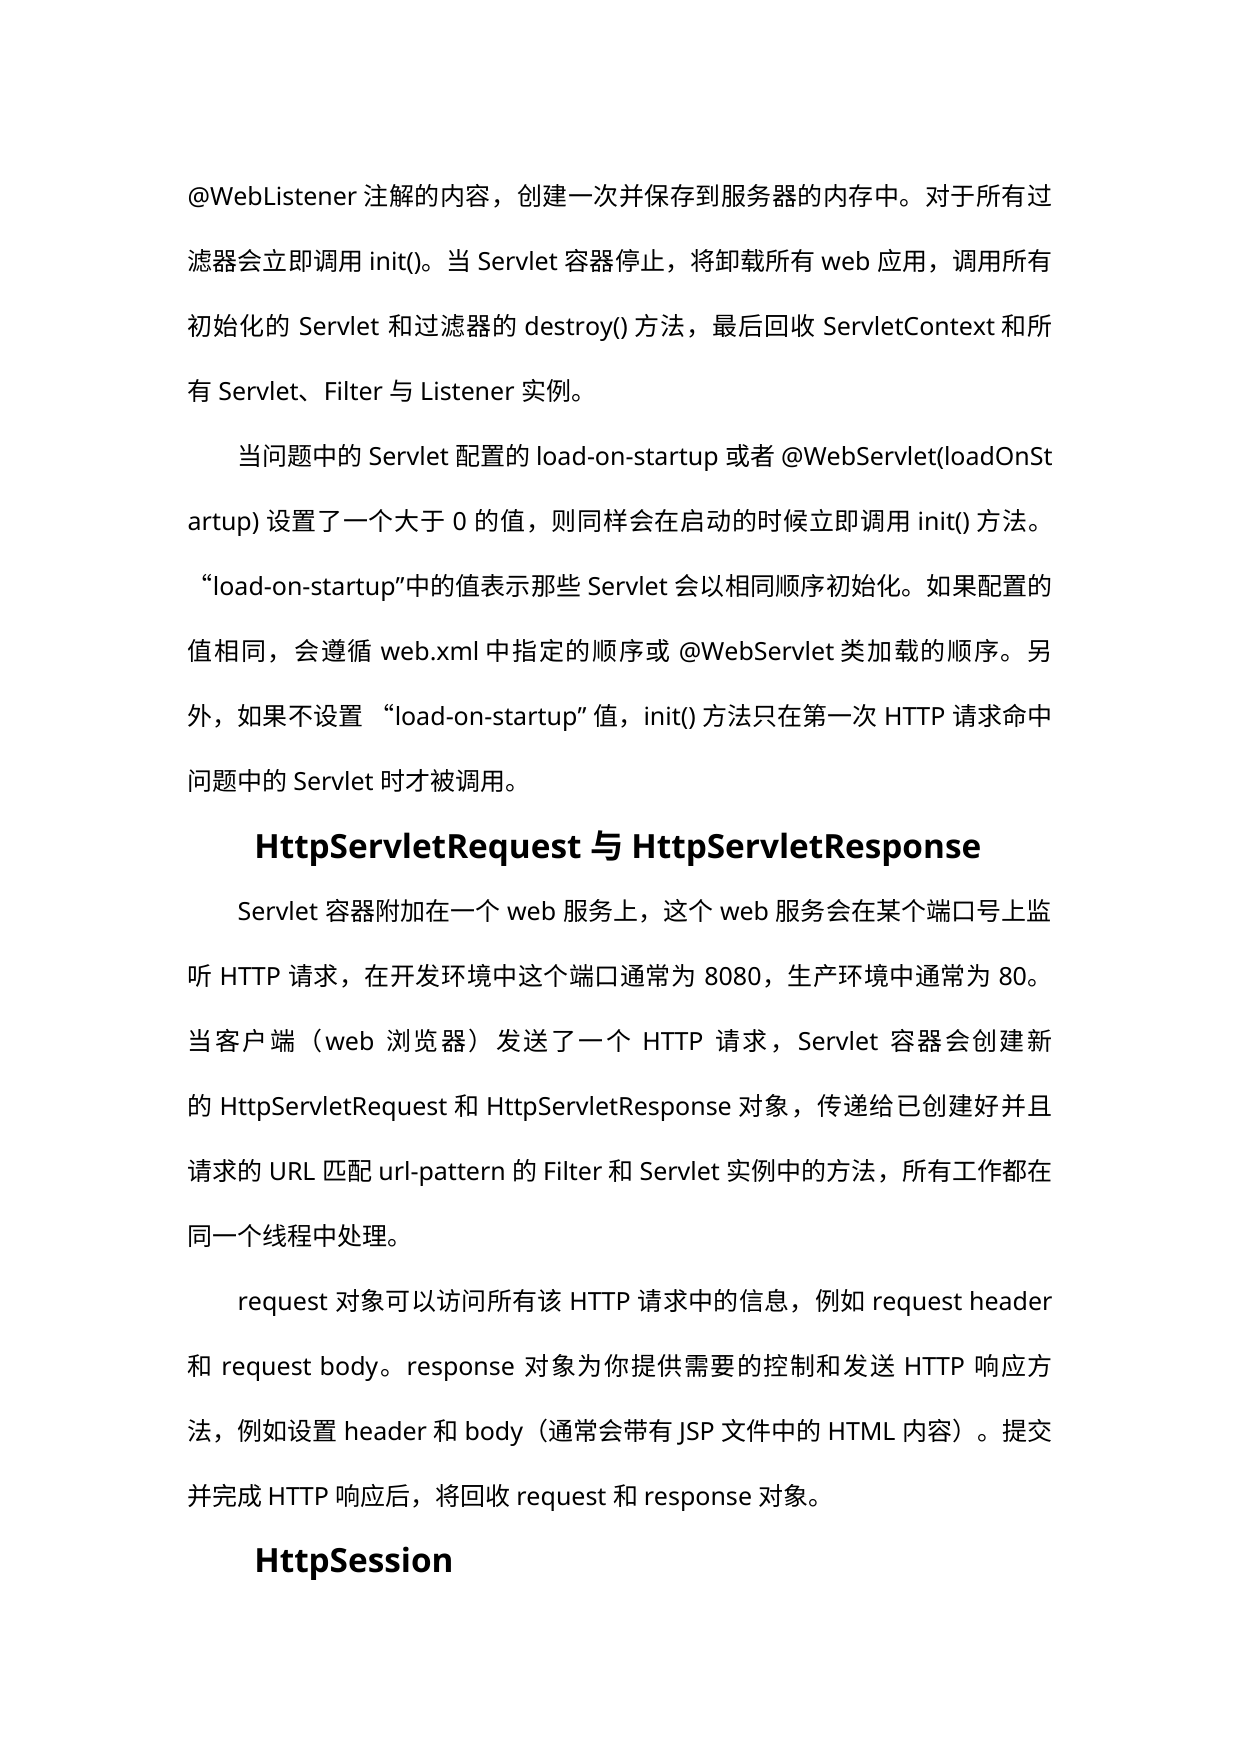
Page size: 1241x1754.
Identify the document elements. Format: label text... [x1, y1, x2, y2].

text HttpServletRequest 与 HttpServletResponse [187, 812, 1053, 877]
text HttpSession [187, 1527, 1053, 1592]
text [187, 162, 1053, 422]
text request 对象可以访问所有该 HTTP 请求中的信息，例如 request header 和 request body。response 对象为你提供需要的控制和发送 HTTP 响应方法，例如设置 header 和 body（通常会带有 JSP 文件中的 HTML 内容）。提交并完成HTTP 响应后，将回收 request 和 response 对象。 [187, 1267, 1053, 1527]
text Servlet 容器附加在一个 web 服务上，这个 web 服务会在某个端口号上监听 HTTP 请求，在开发环境中这个端口通常为 8080，生产环境中通常为 80。当客户端（web 浏览器）发送了一个 HTTP 请求，Servlet 容器会创建新的 HttpServletRequest 和 HttpServletResponse 对象，传递给已创建好并且请求的 URL 匹配 url-pattern 的 Filter 和 Servlet 实例中的方法，所有工作都在同一个线程中处理。 [187, 877, 1053, 1267]
text 当问题中的 Servlet 配置的 load-on-startup 或者 @WebServlet(loadOnStartup) 设置了一个大于 0 的值，则同样会在启动的时候立即调用 init() 方法。“load-on-startup”中的值表示那些 Servlet 会以相同顺序初始化。如果配置的值相同，会遵循 web.xml 中指定的顺序或 @WebServlet 类加载的顺序。另外，如果不设置 “load-on-startup” 值，init() 方法只在第一次 HTTP 请求命中问题中的 Servlet 时才被调用。 [187, 422, 1053, 812]
